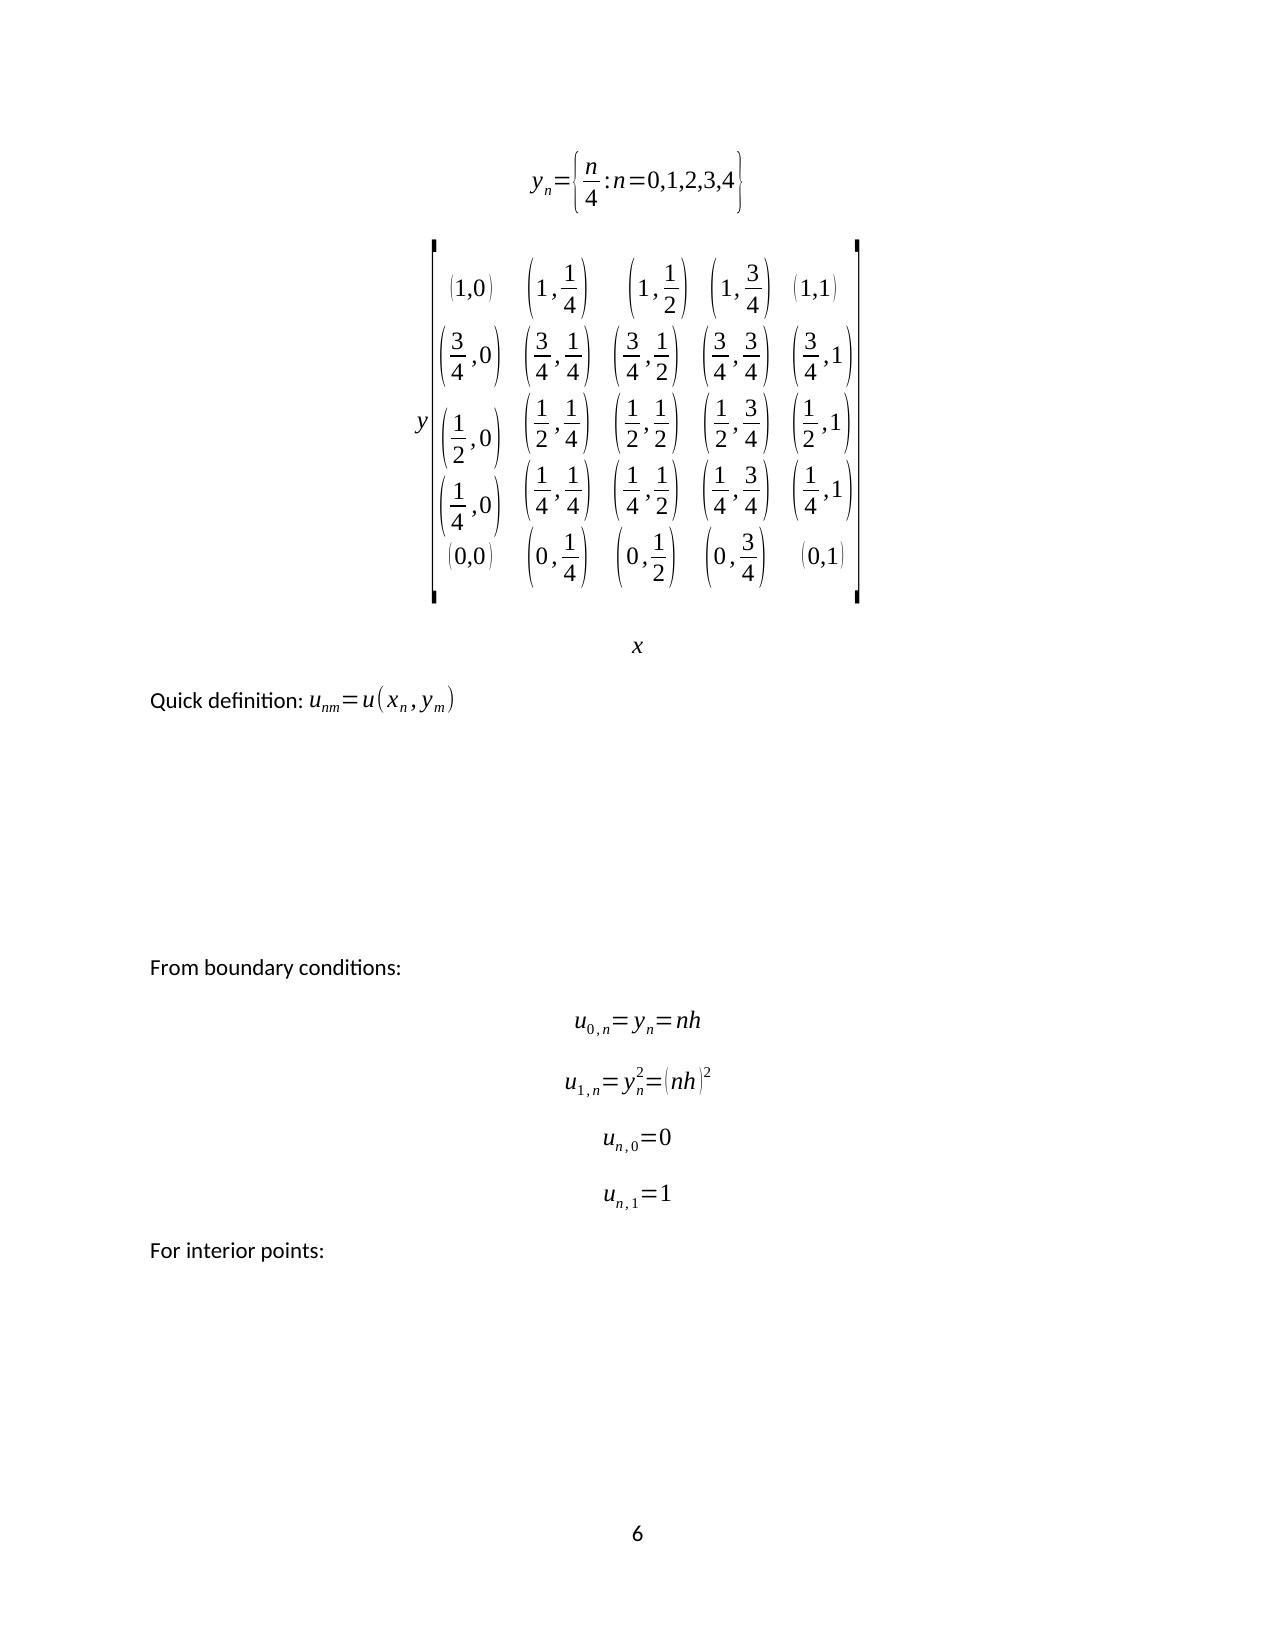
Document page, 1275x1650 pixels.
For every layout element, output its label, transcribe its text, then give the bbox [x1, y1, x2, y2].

text From boundary conditions: [150, 953, 1125, 981]
text Quick definition: [150, 684, 1125, 716]
text For interior points: [150, 1236, 1125, 1264]
